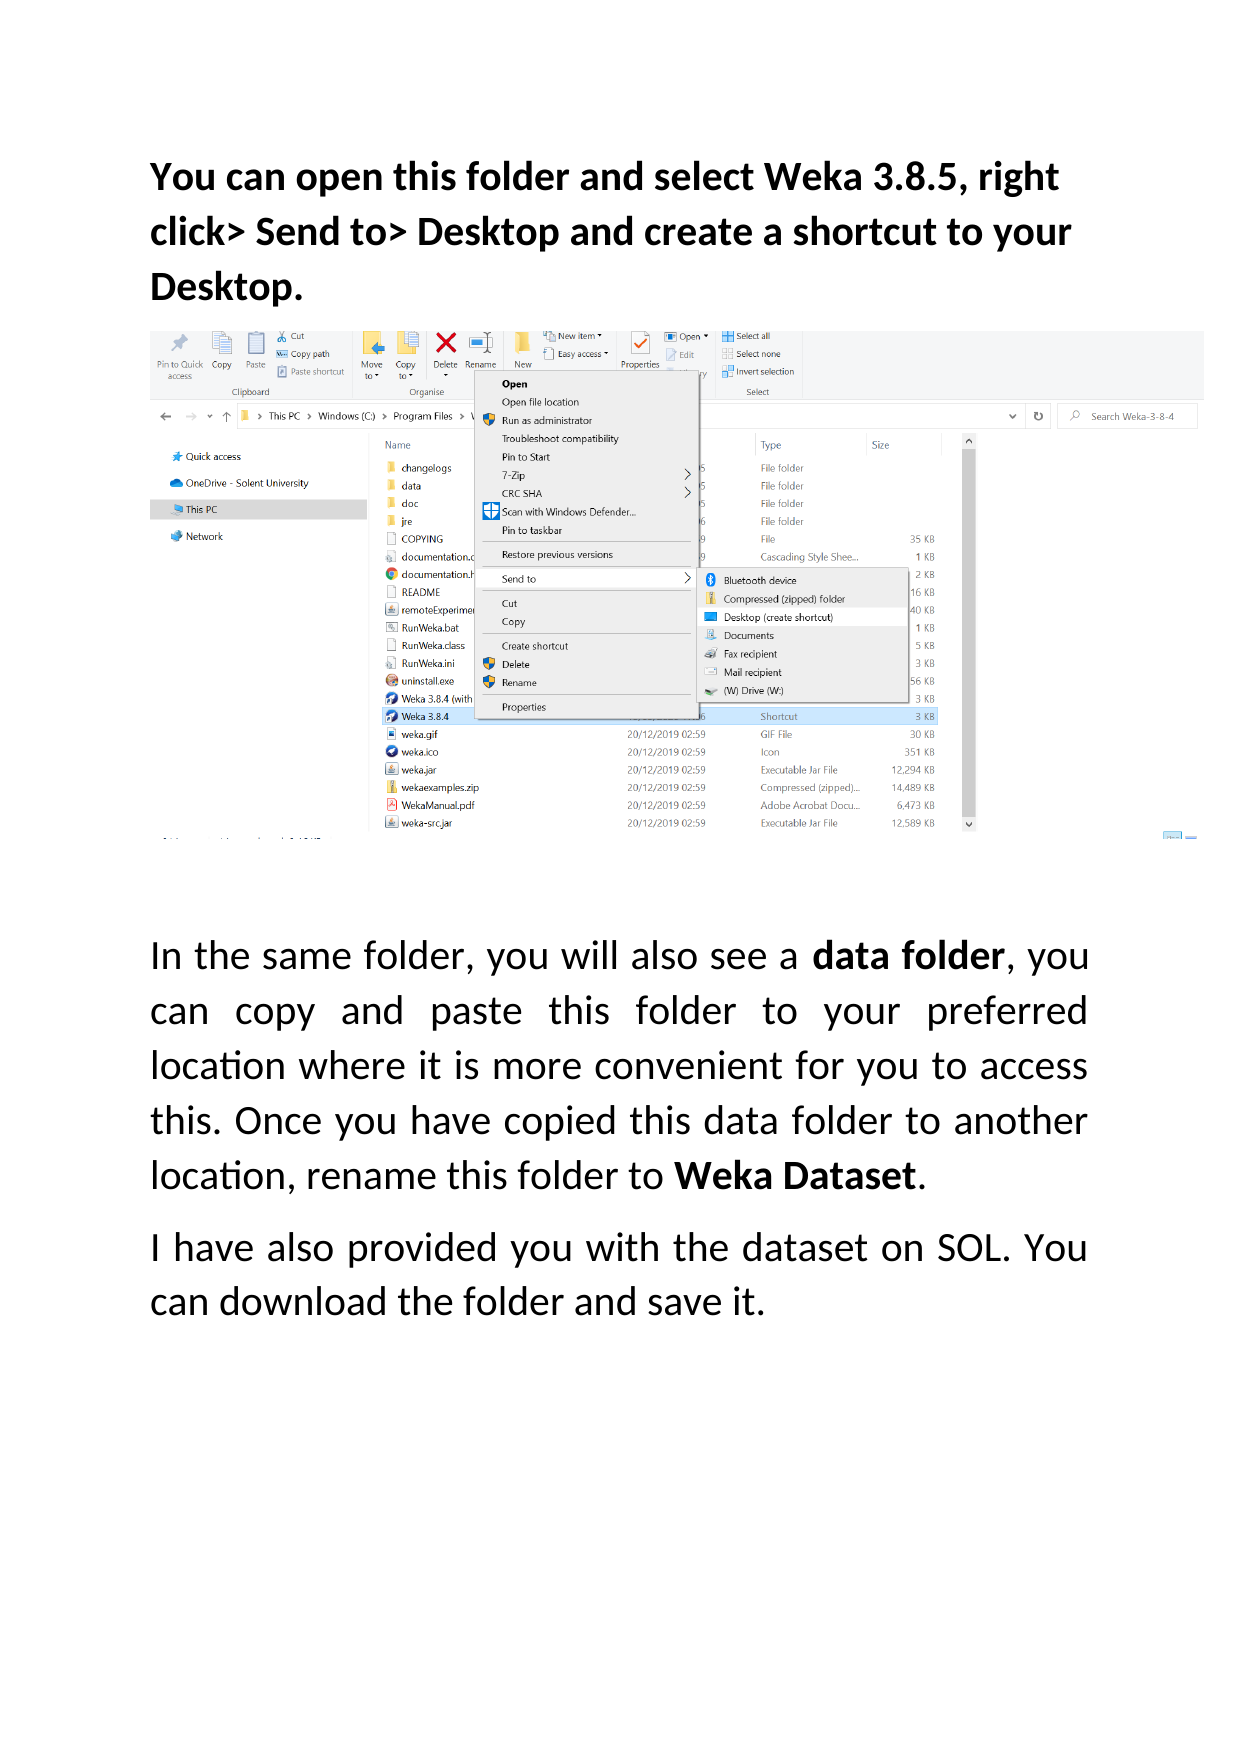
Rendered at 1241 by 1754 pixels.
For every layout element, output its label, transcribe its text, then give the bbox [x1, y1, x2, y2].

text In the same folder, you will also see a data folder, you can copy and paste this folder to your preferred location where it is more convenient for you to access this. Once you have copied this data folder to another location, rename this folder to Weka Dataset. [150, 929, 1090, 1200]
text I have also provided you with the dataset on SOL. You can download the folder and save it. [150, 1221, 1090, 1326]
picture [150, 331, 1204, 839]
text You can open this folder and select Weka 3.8.5, right click> Send to> Desktop and create a shortcut to your Desktop. [150, 150, 1090, 311]
